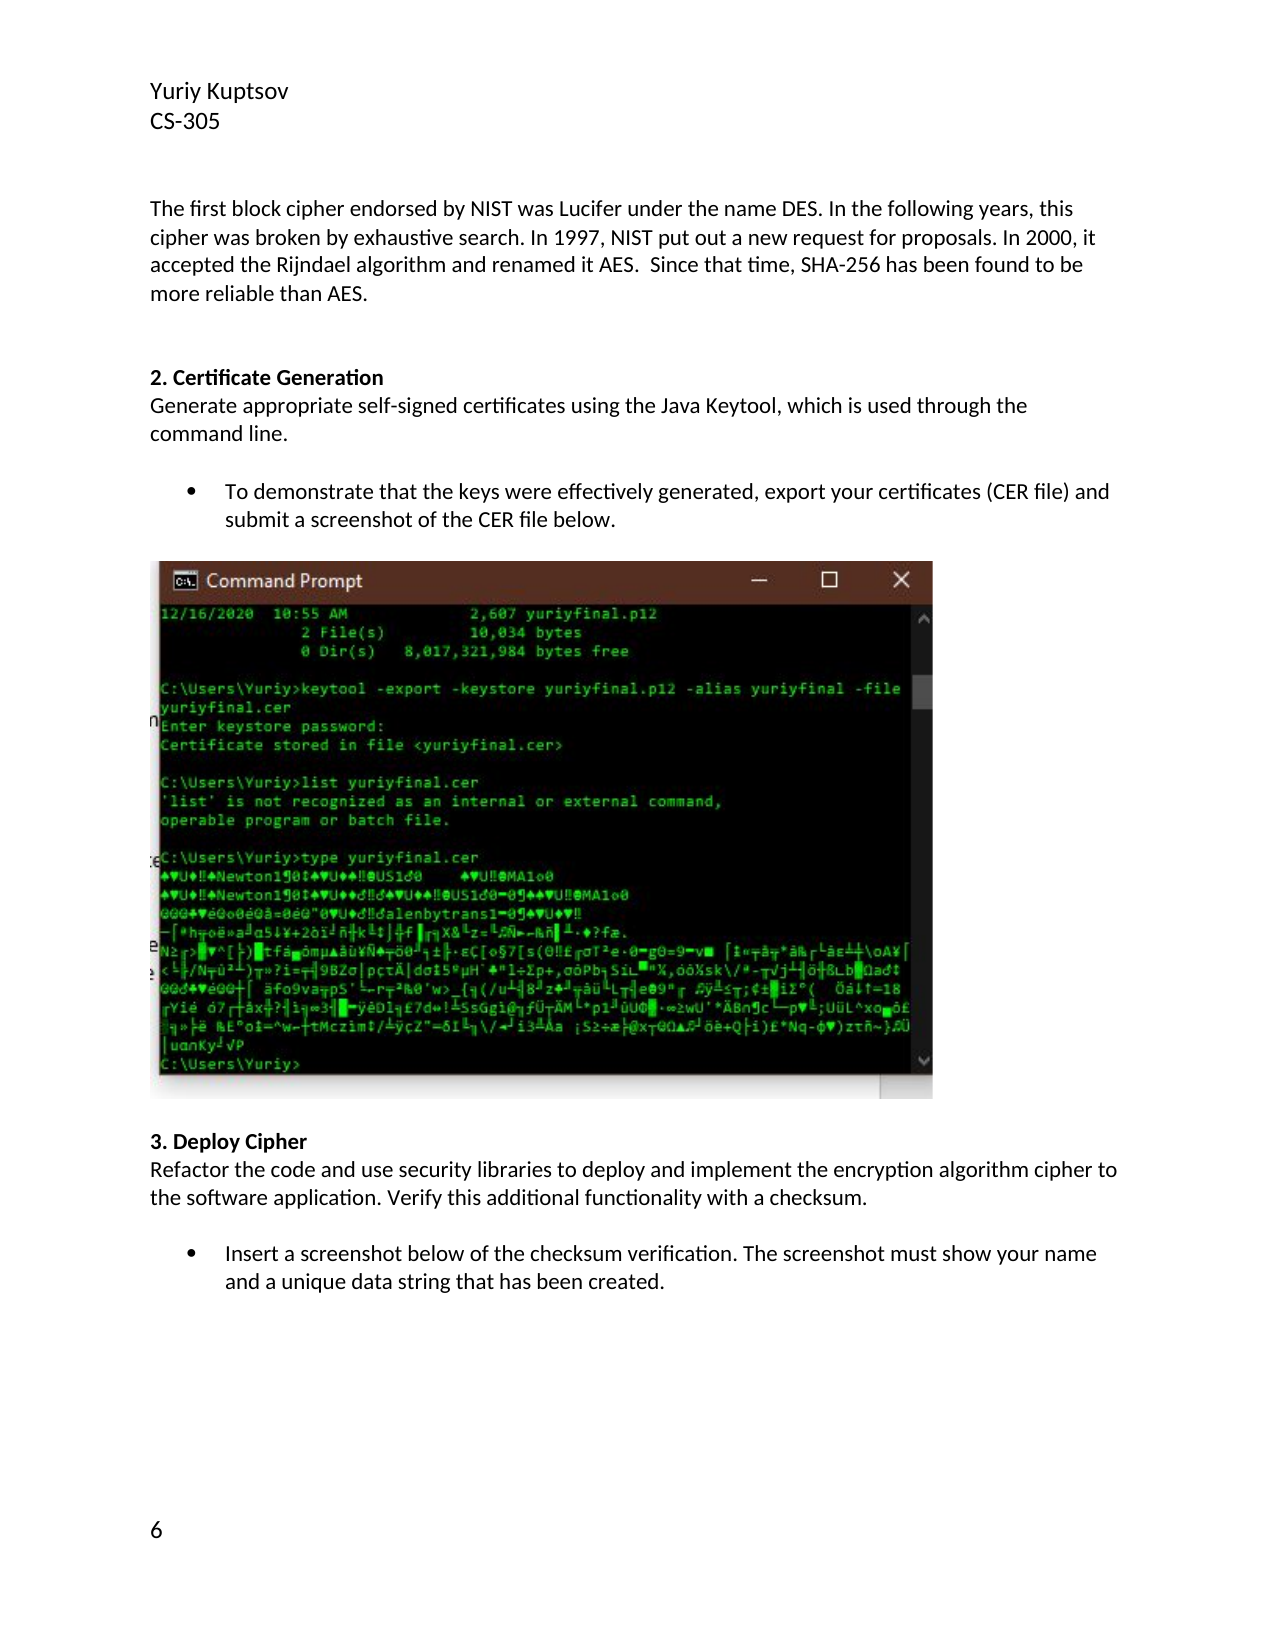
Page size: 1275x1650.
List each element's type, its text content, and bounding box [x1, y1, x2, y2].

subtitle 2. Certificate Generation [150, 363, 1125, 391]
picture [150, 561, 933, 1099]
text Generate appropriate self-signed certificates using the Java Keytool, which is used through the command line. [150, 391, 1125, 447]
subtitle 3. Deploy Cipher [150, 1127, 1125, 1155]
text Refactor the code and use security libraries to deploy and implement the encryption algorithm cipher to the software application. Verify this additional functionality with a checksum. [150, 1155, 1125, 1211]
list To demonstrate that the keys were effectively generated, export your certificates (CER file) and submit a screenshot of the CER file below. [187, 477, 1125, 533]
text The first block cipher endorsed by NIST was Lucifer under the name DES. In the following years, this cipher was broken by exhaustive search. In 1997, NIST put out a new request for proposals. In 2000, it accepted the Rijndael algorithm and renamed it AES. Since that time, SHA-256 has been found to be more reliable than AES. [150, 194, 1125, 307]
list Insert a screenshot below of the checksum verification. The screenshot must show your name and a unique data string that has been created. [187, 1239, 1125, 1295]
